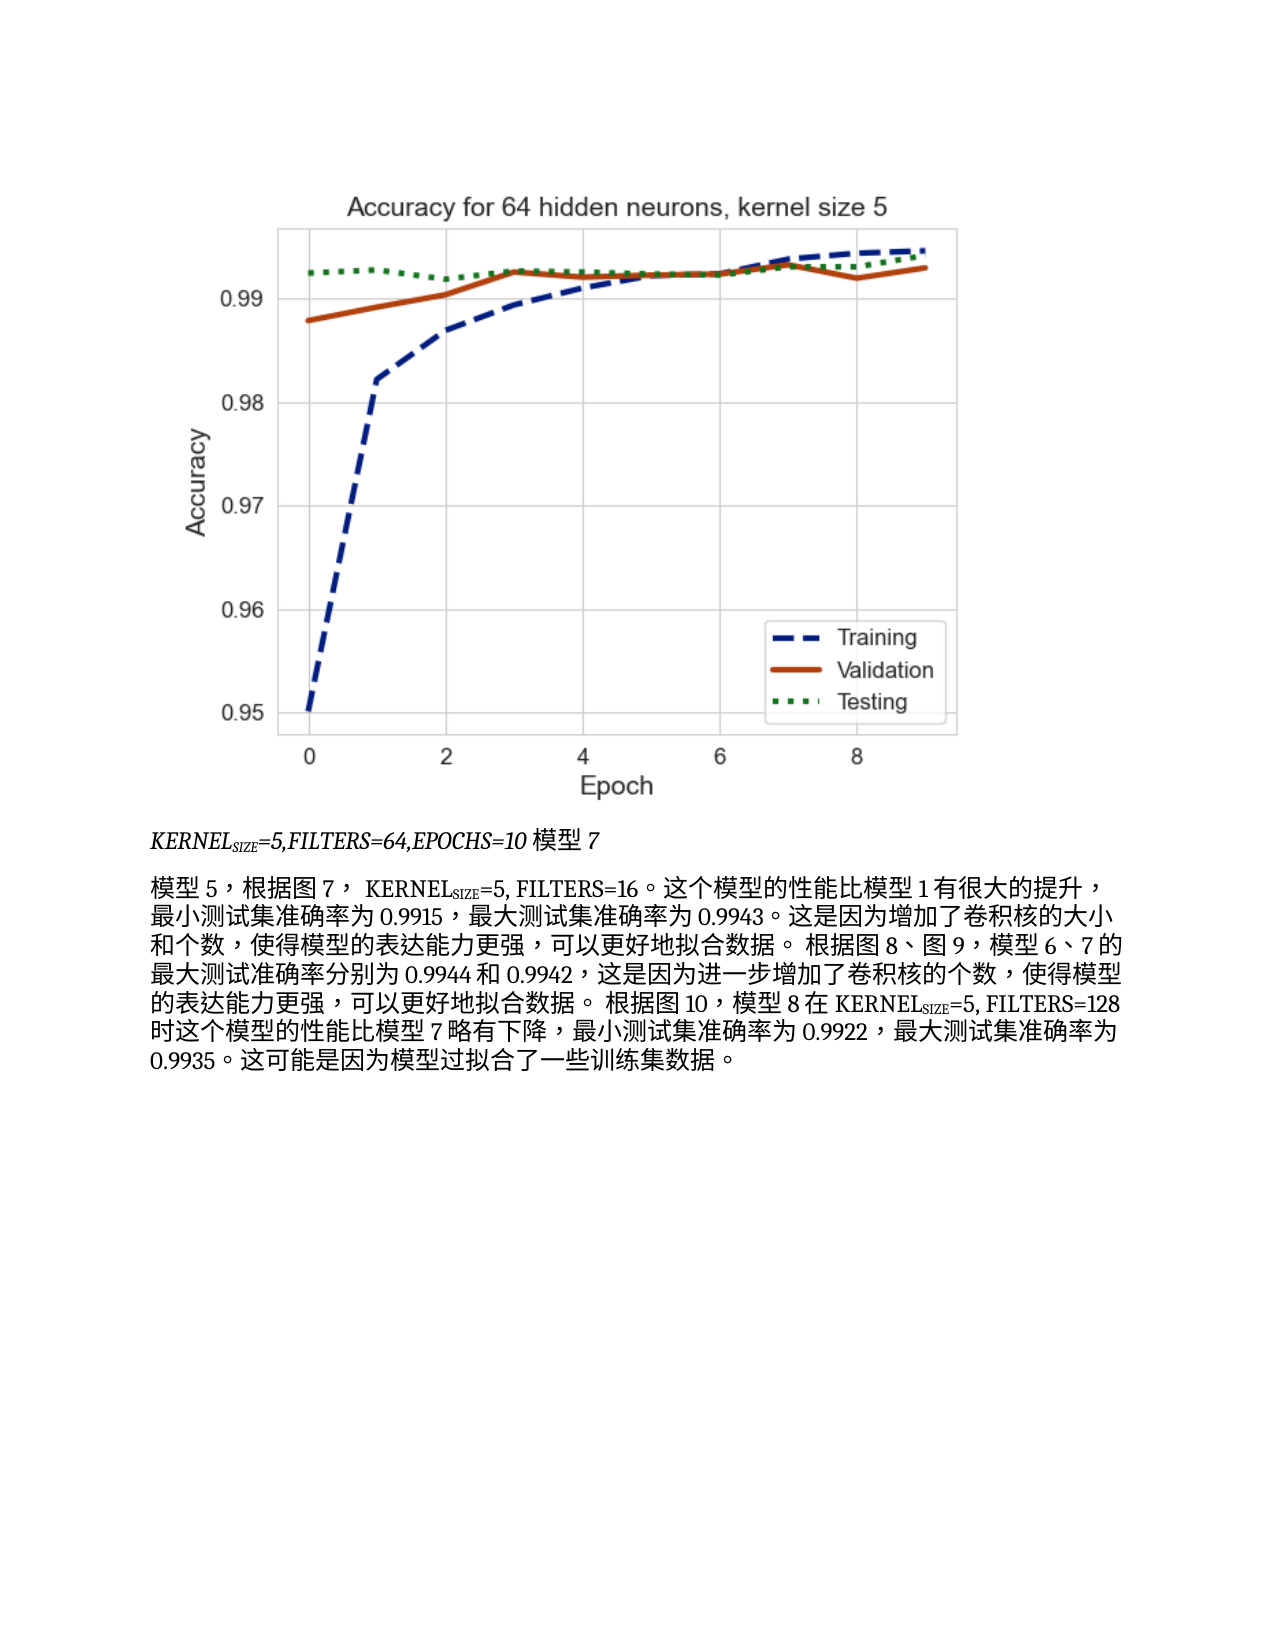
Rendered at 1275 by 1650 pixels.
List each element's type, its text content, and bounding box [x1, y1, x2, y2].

text 模型 5，根据图7， KERNELSIZE=5, FILTERS=16。这个模型的性能比模型 1有很大的提升，最小测试集准确率为0.9915，最大测试集准确率为0.9943。这是因为增加了卷积核的大小和个数，使得模型的表达能力更强，可以更好地拟合数据。 根据图8、图9，模型6、7的最大测试准确率分别为0.9944和0.9942，这是因为进一步增加了卷积核的个数，使得模型的表达能力更强，可以更好地拟合数据。 根据图10，模型8在KERNELSIZE=5, FILTERS=128时这个模型的性能比模型 7略有下降，最小测试集准确率为0.9922，最大测试集准确率为0.9935。这可能是因为模型过拟合了一些训练集数据。 [150, 874, 1125, 1076]
picture [168, 150, 1044, 807]
text KERNELSIZE=5,FILTERS=64,EPOCHS=10 模型7 [150, 827, 1125, 856]
